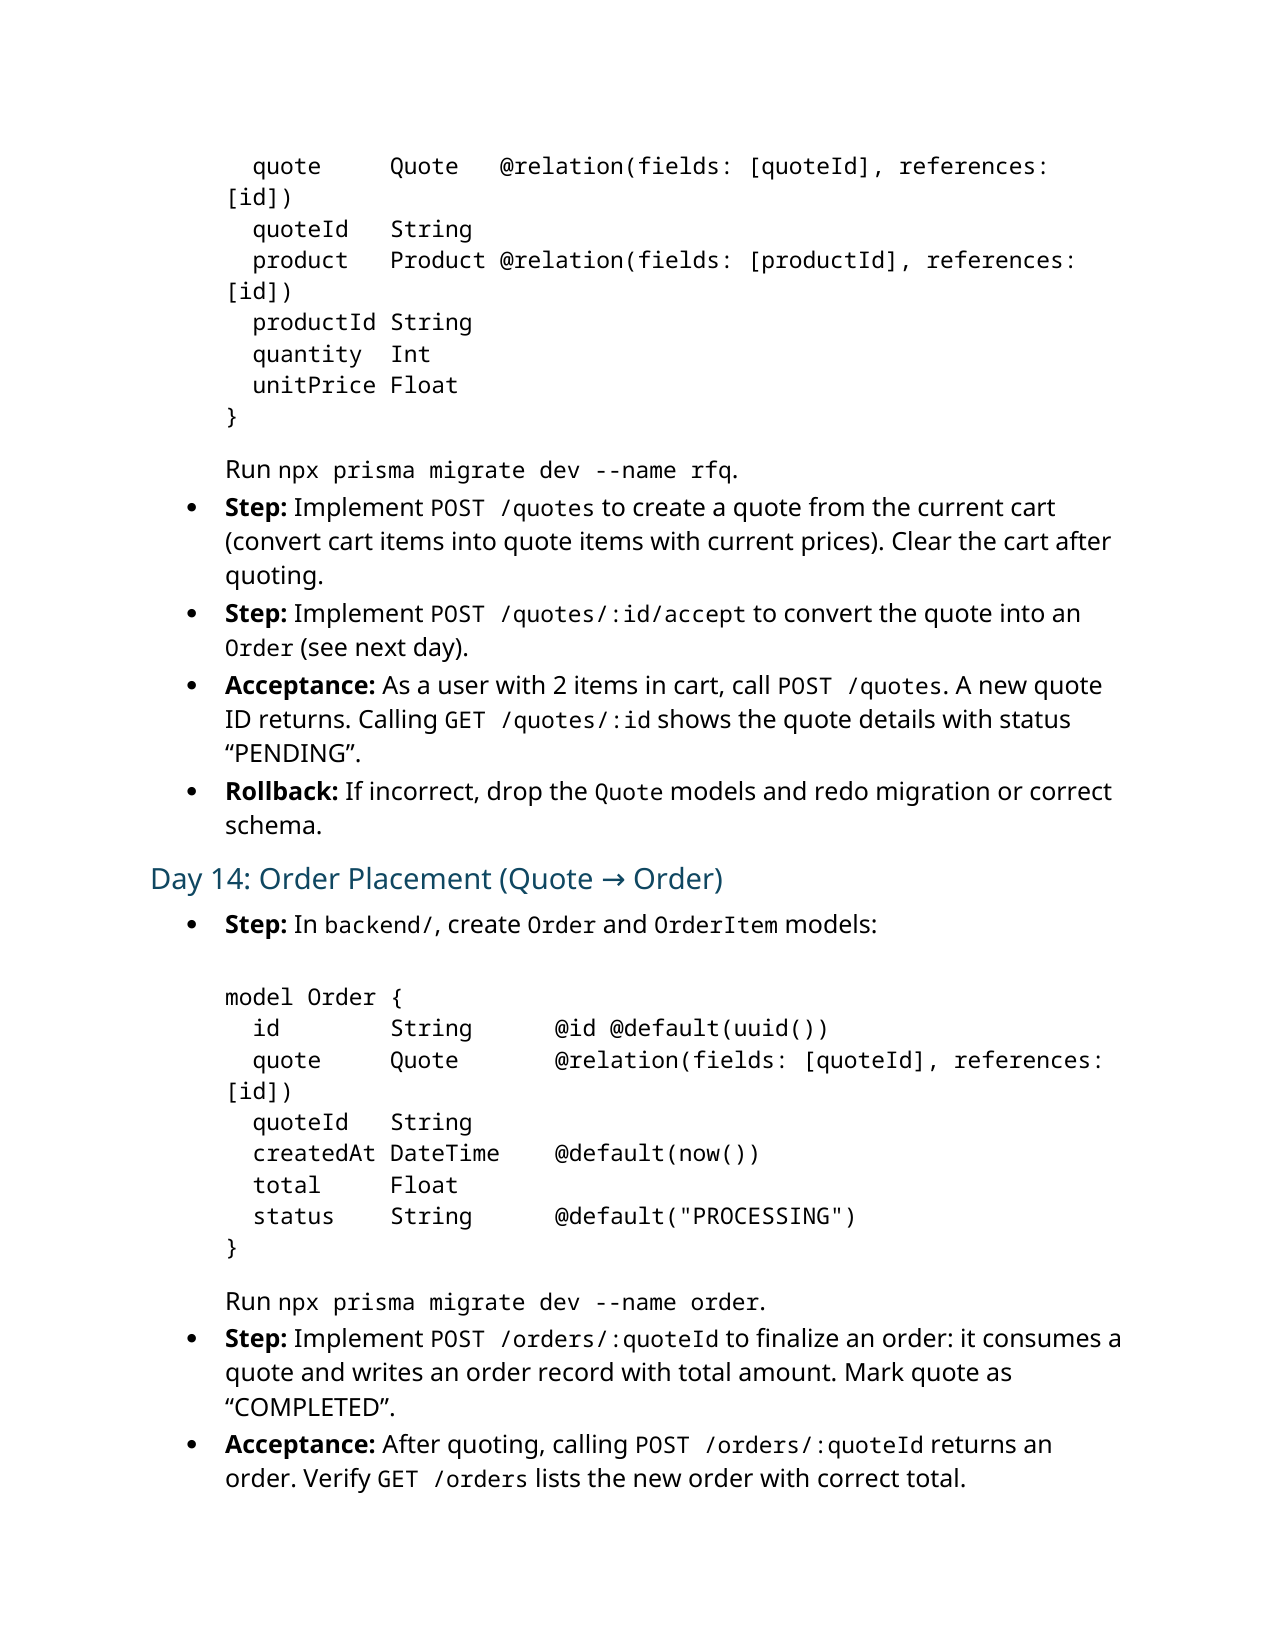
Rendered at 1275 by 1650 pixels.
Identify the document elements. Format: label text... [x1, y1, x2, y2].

list Run npx prisma migrate dev --name order. [187, 1283, 1125, 1317]
list Run npx prisma migrate dev --name rfq. [187, 452, 1125, 486]
list Rollback: If incorrect, drop the Quote models and redo migration or correct schema. [187, 774, 1125, 842]
list Acceptance: After quoting, calling POST /orders/:quoteId returns an order. Verify GET /orders lists the new order with correct total. [187, 1427, 1125, 1495]
subtitle Day 14: Order Placement (Quote → Order) [150, 858, 1125, 898]
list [187, 150, 1125, 431]
list Step: Implement POST /orders/:quoteId to finalize an order: it consumes a quote and writes an order record with total amount. Mark quote as “COMPLETED”. [187, 1321, 1125, 1423]
list Step: Implement POST /quotes/:id/accept to convert the quote into an Order (see next day). [187, 596, 1125, 664]
list model Order { id String @id @default(uuid()) quote Quote @relation(fields: [quoteId], references: [id]) quoteId String createdAt DateTime @default(now()) total Float status String @default("PROCESSING") } [187, 978, 1125, 1262]
list Acceptance: As a user with 2 items in cart, call POST /quotes. A new quote ID returns. Calling GET /quotes/:id shows the quote details with status “PENDING”. [187, 668, 1125, 770]
list Step: Implement POST /quotes to create a quote from the current cart (convert cart items into quote items with current prices). Clear the cart after quoting. [187, 490, 1125, 592]
list Step: In backend/, create Order and OrderItem models: [187, 906, 1125, 974]
